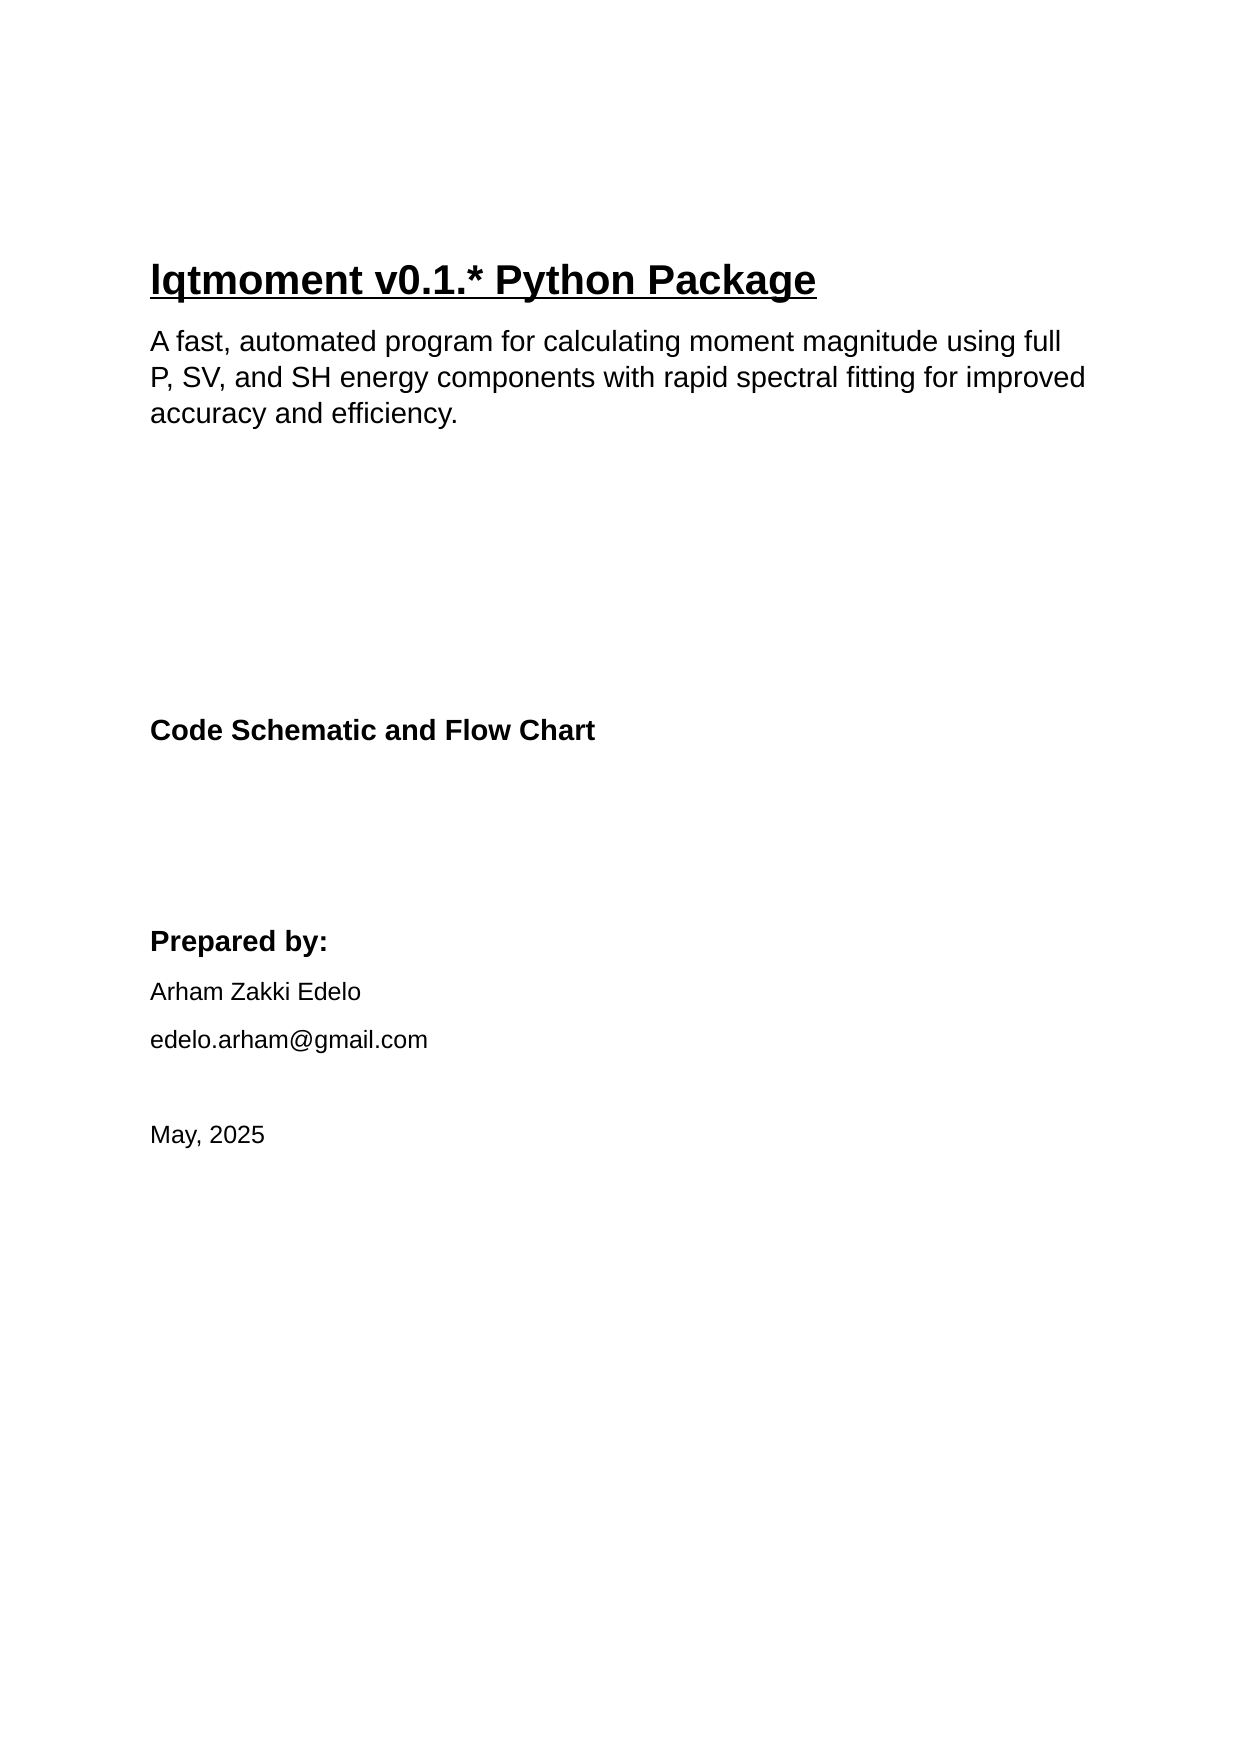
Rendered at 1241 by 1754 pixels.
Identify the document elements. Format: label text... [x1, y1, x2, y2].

text A fast, automated program for calculating moment magnitude using full P, SV, and SH energy components with rapid spectral fitting for improved accuracy and efficiency. [150, 324, 1090, 430]
text lqtmoment v0.1.* Python Package [150, 256, 1090, 303]
text May, 2025 [150, 1120, 1090, 1149]
text Code Schematic and Flow Chart [150, 713, 1090, 747]
text Prepared by: [150, 924, 1090, 958]
text edelo.arham@gmail.com [150, 1025, 1090, 1054]
text Arham Zakki Edelo [150, 977, 1090, 1006]
